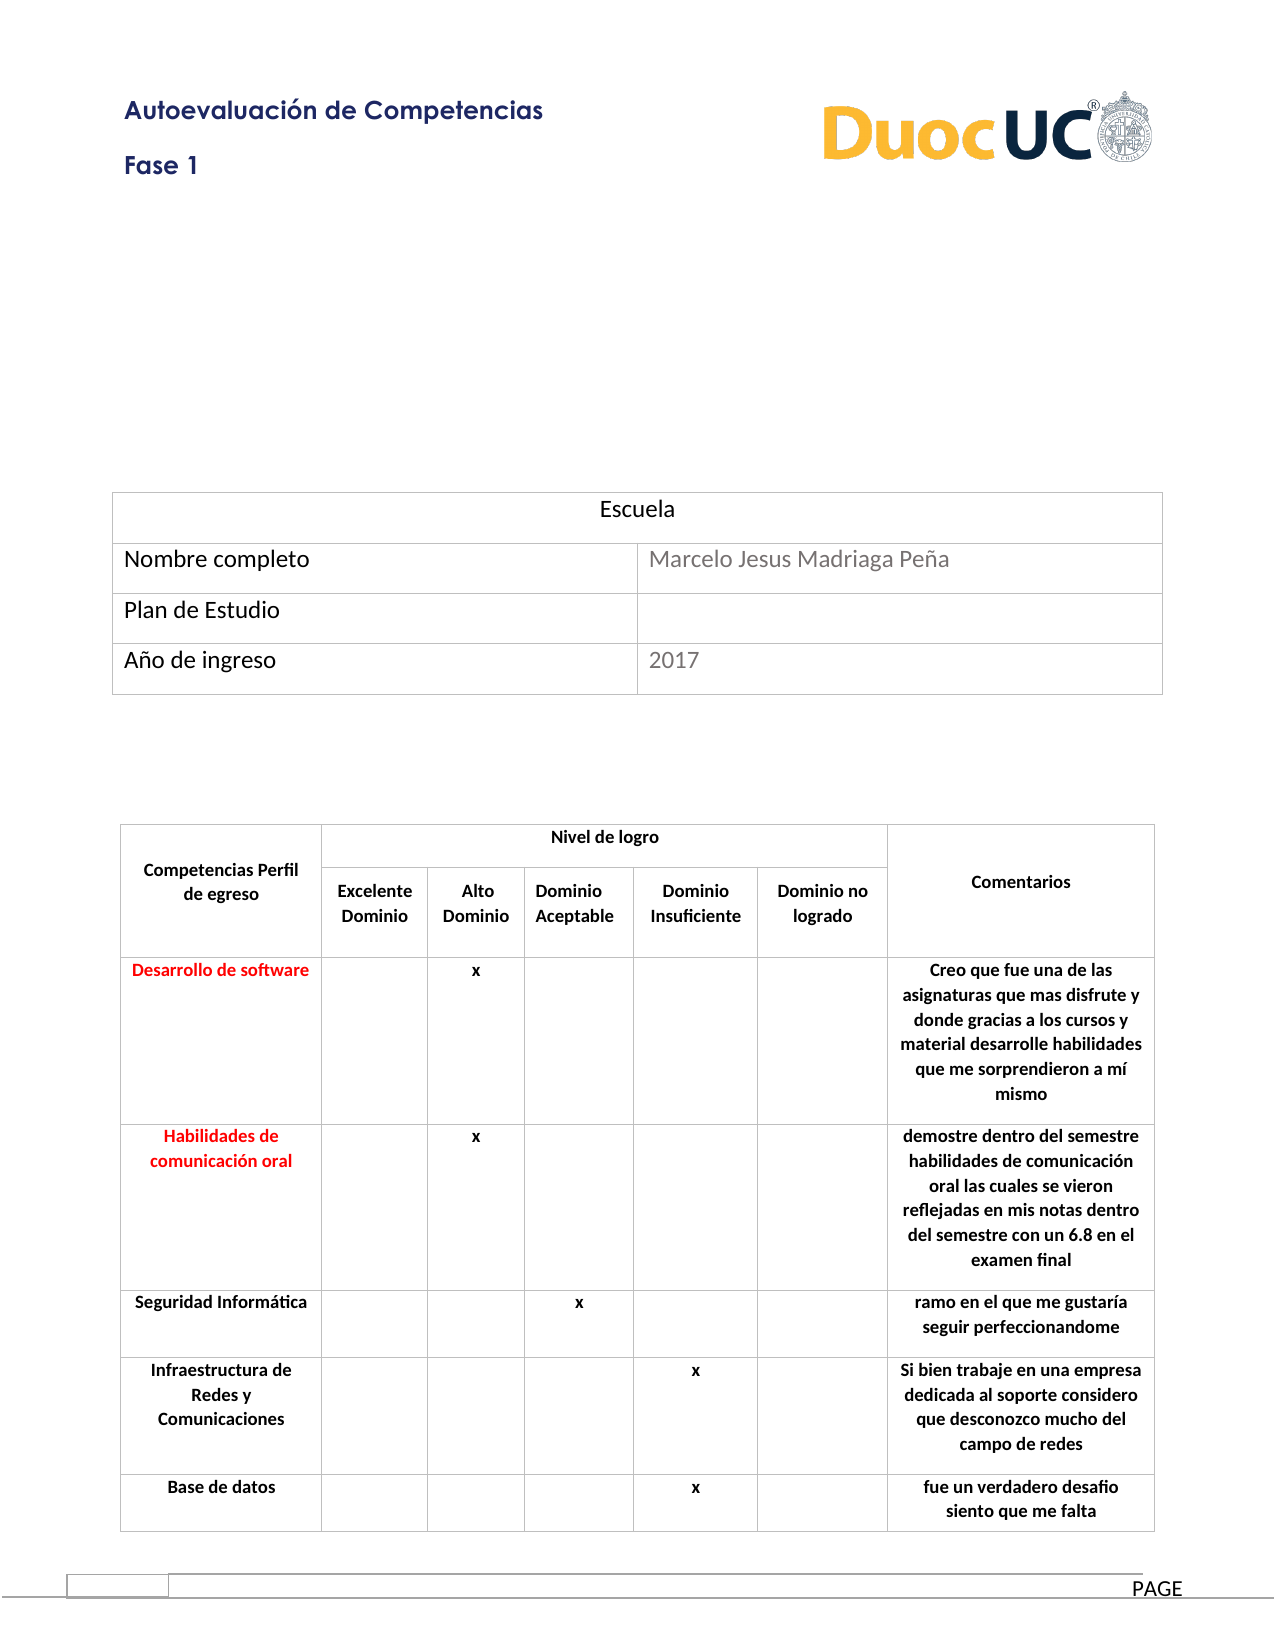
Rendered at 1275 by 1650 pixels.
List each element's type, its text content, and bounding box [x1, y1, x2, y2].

table_header Comentarios [888, 825, 1154, 957]
table_cell Dominio no logrado [758, 868, 887, 957]
table_cell [758, 1475, 887, 1531]
table_cell [525, 1475, 633, 1531]
table_cell ramo en el que me gustaría seguir perfeccionandome [888, 1291, 1154, 1357]
table_cell Plan de Estudio [113, 594, 637, 643]
table_cell Año de ingreso [113, 644, 637, 693]
table_cell demostre dentro del semestre habilidades de comunicación oral las cuales se vieron reflejadas en mis notas dentro del semestre con un 6.8 en el examen final [888, 1125, 1154, 1289]
table_cell [758, 958, 887, 1123]
table_cell Seguridad Informática [121, 1291, 321, 1357]
table_cell Dominio Aceptable [525, 868, 633, 957]
table_cell Alto Dominio [428, 868, 524, 957]
table_cell fue un verdadero desafio siento que me falta comprender mucho de ese campo [888, 1475, 1154, 1531]
table_cell [525, 958, 633, 1123]
table_cell [428, 1358, 524, 1474]
table_cell Base de datos [121, 1475, 321, 1531]
table_cell Dominio Insuficiente [634, 868, 757, 957]
table_cell Excelente Dominio [322, 868, 427, 957]
table_cell [758, 1291, 887, 1357]
table_cell Marcelo Jesus Madriaga Peña [638, 544, 1162, 593]
table_cell Habilidades de comunicación oral [121, 1125, 321, 1289]
table_header Escuela [113, 493, 1162, 542]
table_cell [322, 1358, 427, 1474]
table_cell [322, 1125, 427, 1289]
table_cell Desarrollo de software [121, 958, 321, 1123]
table_cell [634, 958, 757, 1123]
table_cell [525, 1125, 633, 1289]
table_cell [758, 1125, 887, 1289]
table_cell [525, 1358, 633, 1474]
table_cell x [634, 1475, 757, 1531]
table_cell [428, 1475, 524, 1531]
table_cell 2017 [638, 644, 1162, 693]
table_cell [322, 958, 427, 1123]
table_cell Si bien trabaje en una empresa dedicada al soporte considero que desconozco mucho del campo de redes [888, 1358, 1154, 1474]
table_cell Infraestructura de Redes y Comunicaciones [121, 1358, 321, 1474]
picture [824, 91, 1152, 162]
table_cell x [634, 1358, 757, 1474]
table_cell [634, 1291, 757, 1357]
table_cell [634, 1125, 757, 1289]
table_header Competencias Perfil de egreso [121, 825, 321, 957]
table_cell x [428, 1125, 524, 1289]
table_cell [638, 594, 1162, 643]
table_header Nivel de logro [322, 825, 887, 867]
table_cell [758, 1358, 887, 1474]
table_cell x [428, 958, 524, 1123]
table_cell Creo que fue una de las asignaturas que mas disfrute y donde gracias a los cursos y material desarrolle habilidades que me sorprendieron a mí mismo [888, 958, 1154, 1123]
table_cell [322, 1291, 427, 1357]
table_cell [428, 1291, 524, 1357]
table_cell x [525, 1291, 633, 1357]
table_cell [322, 1475, 427, 1531]
table_cell Nombre completo [113, 544, 637, 593]
